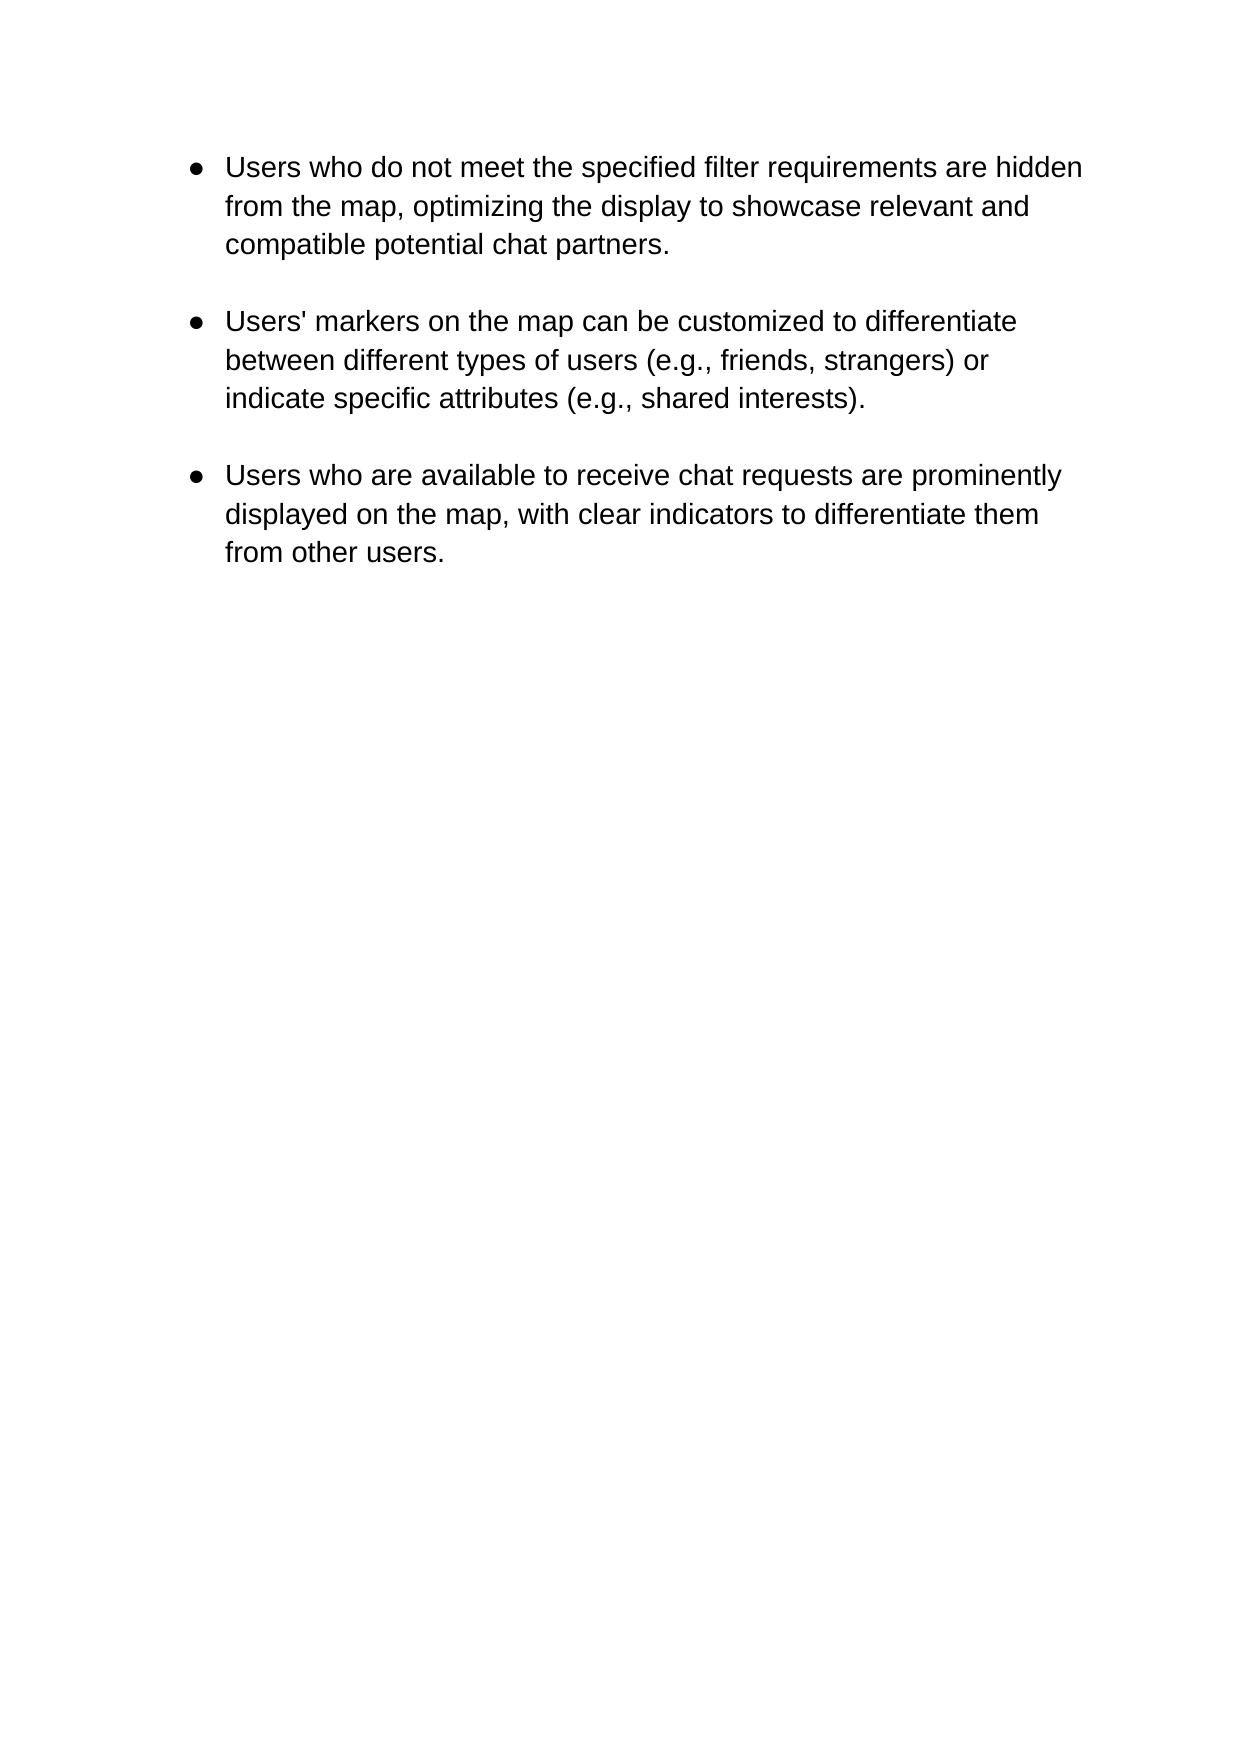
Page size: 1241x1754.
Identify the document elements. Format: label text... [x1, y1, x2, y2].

list Users who are available to receive chat requests are prominently displayed on the map, with clear indicators to differentiate them from other users. [187, 458, 1090, 569]
list Users who do not meet the specified filter requirements are hidden from the map, optimizing the display to showcase relevant and compatible potential chat partners. [187, 150, 1090, 261]
list Users' markers on the map can be customized to differentiate between different types of users (e.g., friends, strangers) or indicate specific attributes (e.g., shared interests). [187, 304, 1090, 415]
